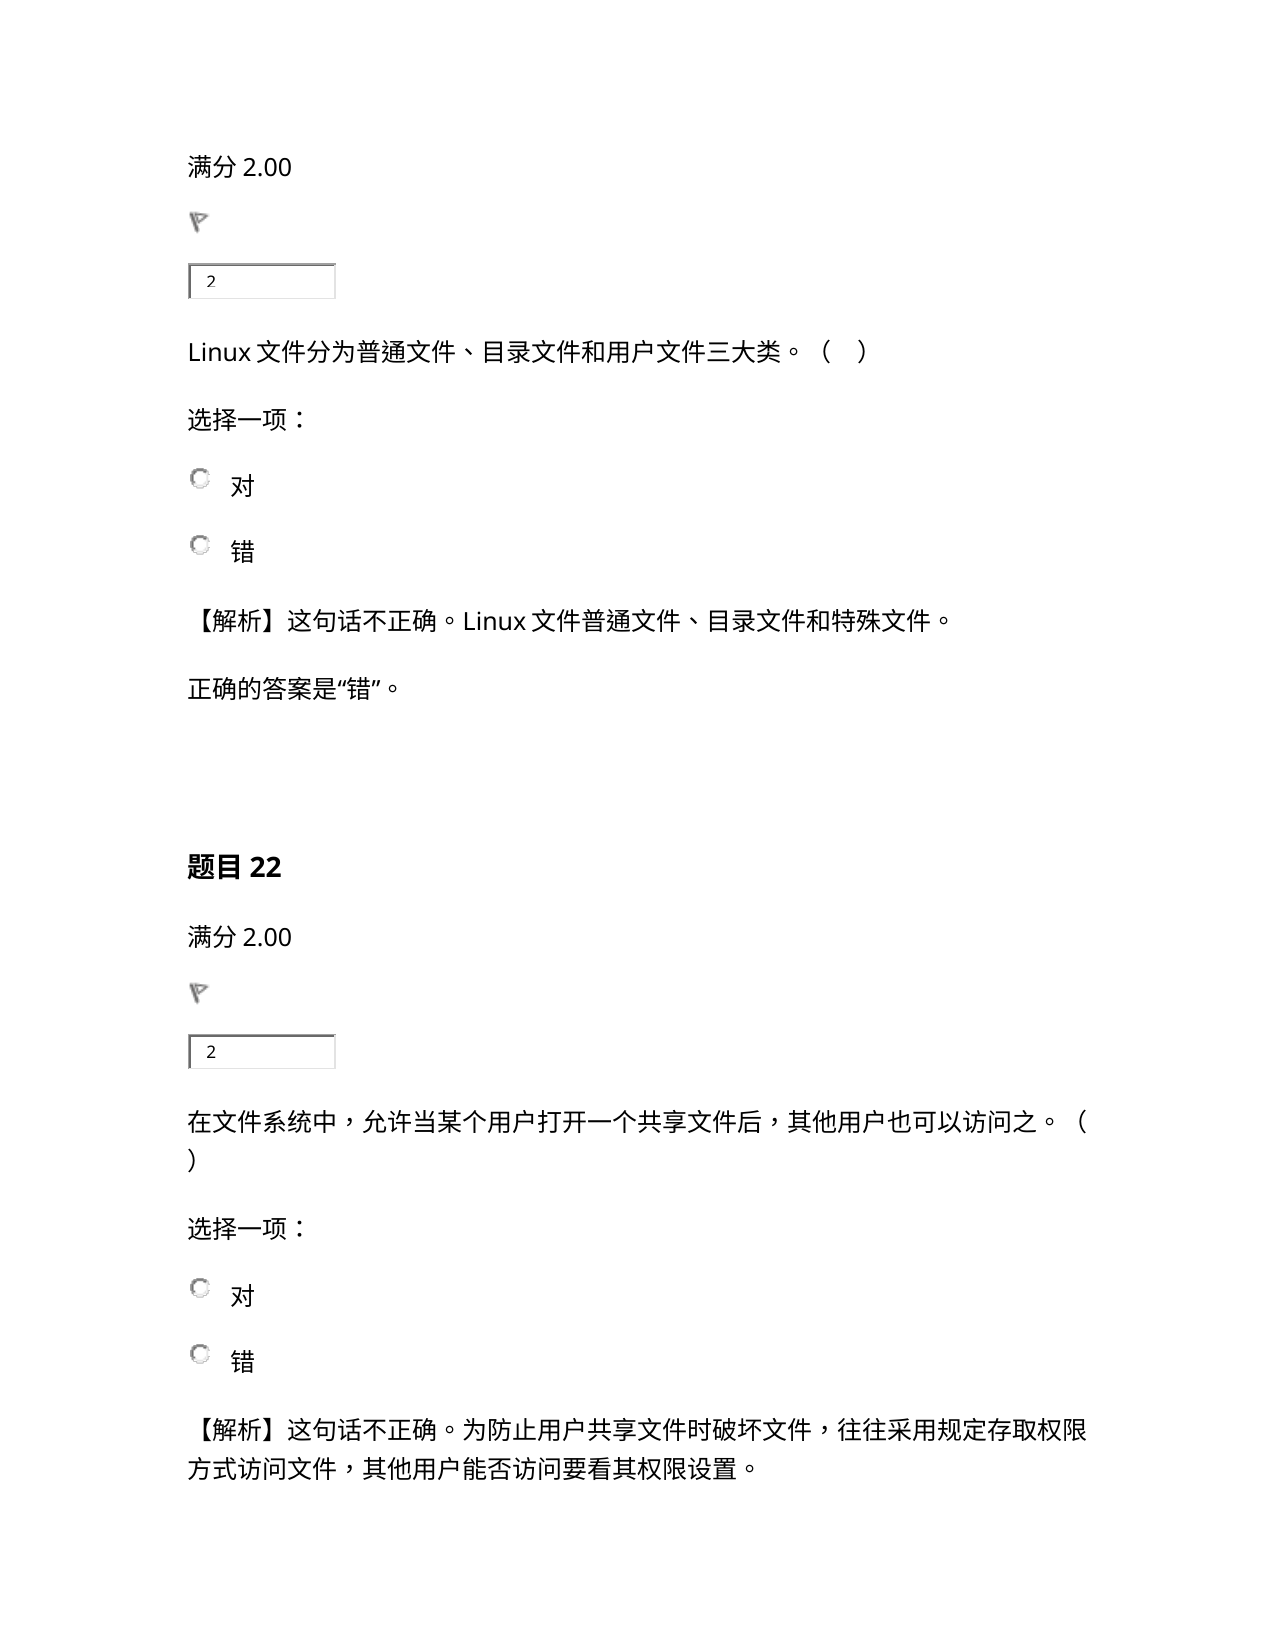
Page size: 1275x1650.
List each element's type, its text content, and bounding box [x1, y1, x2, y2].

text 错 [187, 1338, 1087, 1378]
text Linux文件分为普通文件、目录文件和用户文件三大类。（ ） [187, 334, 1087, 368]
picture [187, 210, 213, 235]
text 【解析】这句话不正确。Linux文件普通文件、目录文件和特殊文件。 [187, 603, 1087, 637]
text 对 [187, 463, 1087, 503]
text 【解析】这句话不正确。为防止用户共享文件时破坏文件，往往采用规定存取权限方式访问文件，其他用户能否访问要看其权限设置。 [187, 1413, 1087, 1486]
text 错 [187, 529, 1087, 569]
text 满分2.00 [187, 920, 1087, 954]
text 满分2.00 [187, 150, 1087, 184]
text 选择一项： [187, 403, 1087, 437]
text 正确的答案是“错”。 [187, 672, 1087, 706]
text 在文件系统中，允许当某个用户打开一个共享文件后，其他用户也可以访问之。（ ） [187, 1104, 1087, 1178]
picture [187, 980, 213, 1006]
text 题目22 [187, 847, 1087, 885]
text 对 [187, 1272, 1087, 1312]
text 选择一项： [187, 1212, 1087, 1246]
